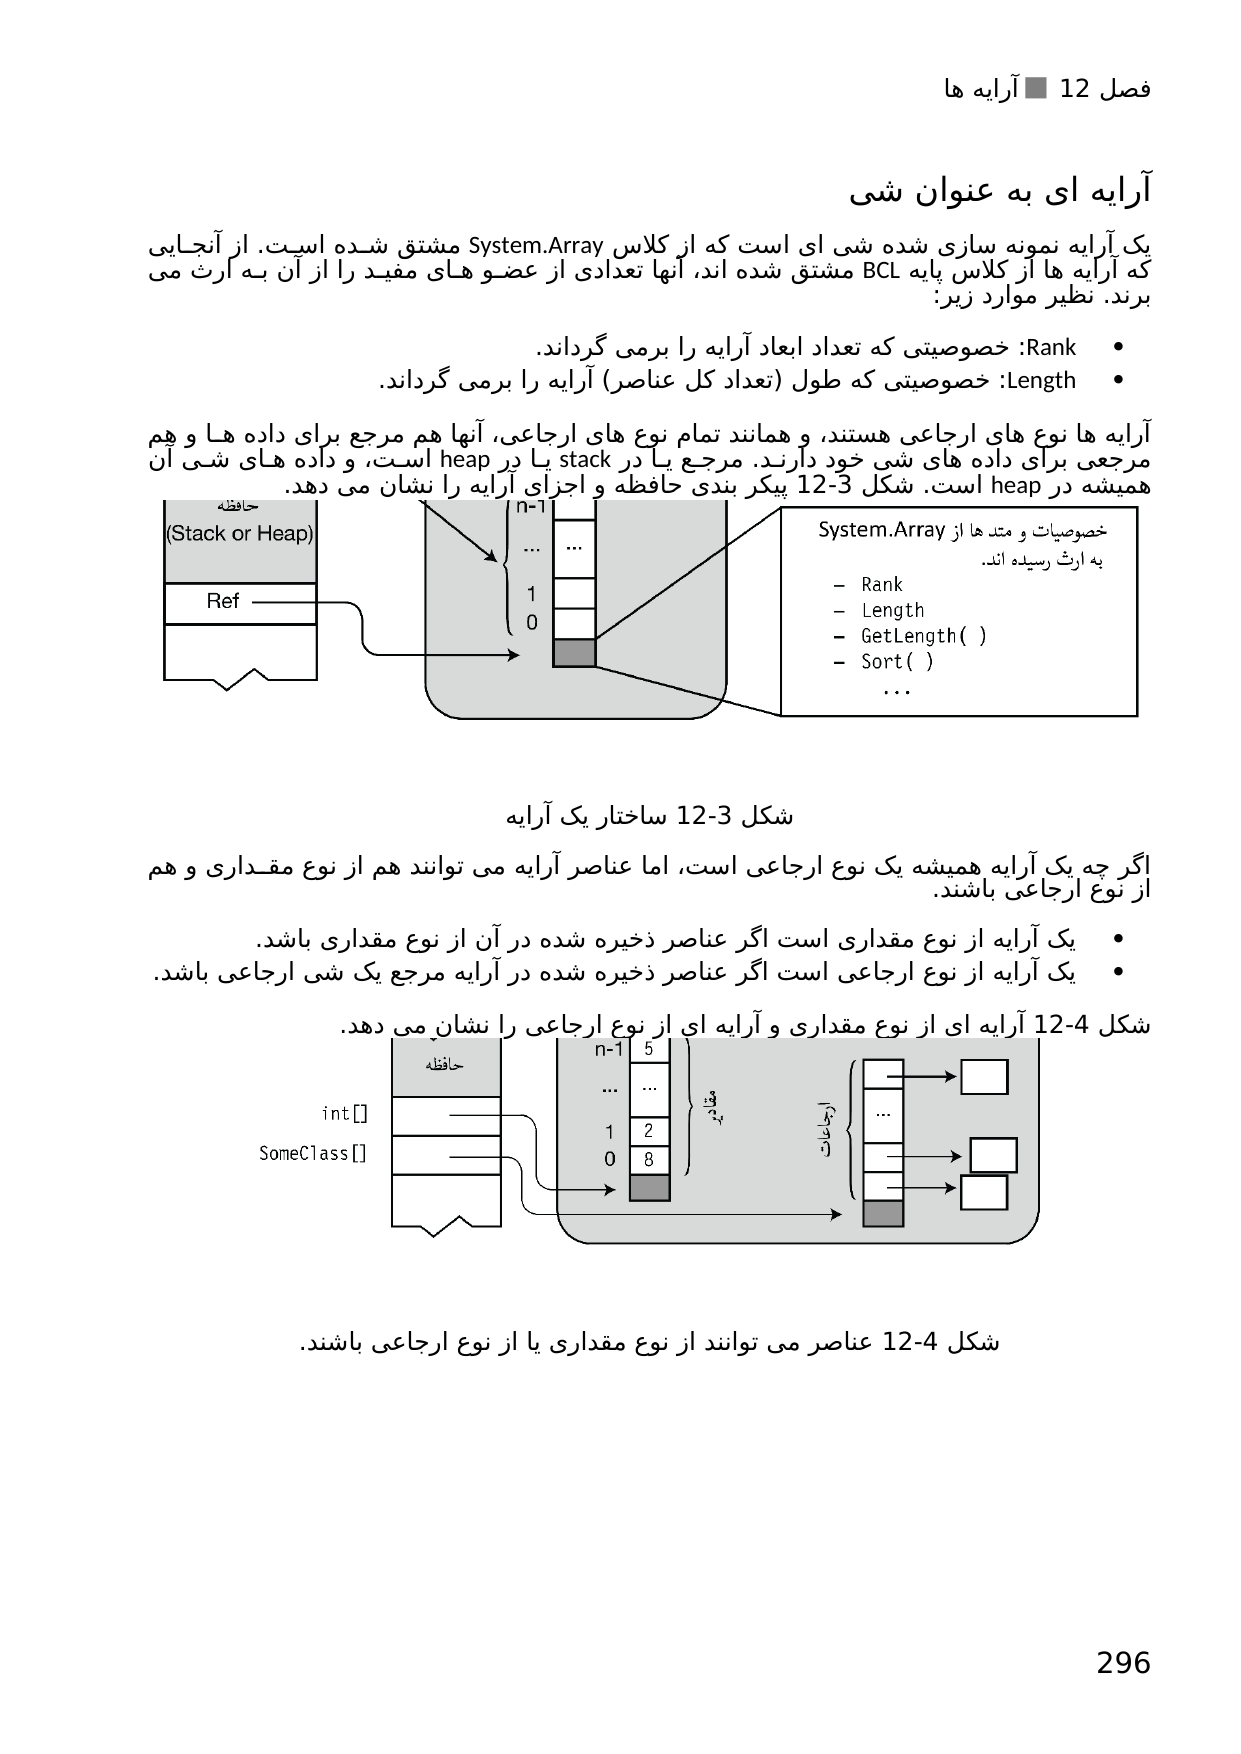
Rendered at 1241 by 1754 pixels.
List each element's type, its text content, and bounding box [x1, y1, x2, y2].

text آرایه ای به عنوان شی [148, 175, 1152, 208]
text شکل 3-12 ساختار یک آرایه [148, 804, 1152, 829]
picture [248, 1038, 1051, 1258]
text یک آرایه نمونه سازی شده شی ای است که از کلاس System.Array مشتق شده است. از آنجایی که آرایه ها از کلاس پایه BCL مشتق شده اند، آنها تعدادی از عضو های مفید را از آن به ارث می برند. نظیر موارد زیر: [148, 233, 1152, 310]
text یک آرایه از نوع ارجاعی است اگر عناصر ذخیره شده در آرایه مرجع یک شی ارجاعی باشد. [148, 957, 1114, 986]
text شکل 4-12 آرایه ای از نوع مقداری و آرایه ای از نوع ارجاعی را نشان می دهد. [148, 1014, 1152, 1039]
picture [147, 500, 1152, 729]
text اگر چه یک آرایه همیشه یک نوع ارجاعی است، اما عناصر آرایه می توانند هم از نوع مقداری و هم از نوع ارجاعی باشند. [148, 854, 1152, 904]
text شکل 4-12 عناصر می توانند از نوع مقداری یا از نوع ارجاعی باشند. [148, 1331, 1152, 1355]
text Length: خصوصیتی که طول (تعداد کل عناصر) آرایه را برمی گرداند. [148, 364, 1114, 395]
text آرایه ها نوع های ارجاعی هستند، و همانند تمام نوع های ارجاعی، آنها هم مرجع برای داده ها و هم مرجعی برای داده های شی خود دارند. مرجع یا در stack یا در heap است، و داده های شی آن همیشه در heap است. شکل 3-12 پیکر بندی حافظه و اجزای آرایه را نشان می دهد. [148, 423, 1152, 500]
text Rank: خصوصیتی که تعداد ابعاد آرایه را برمی گرداند. [148, 331, 1114, 361]
text یک آرایه از نوع مقداری است اگر عناصر ذخیره شده در آن از نوع مقداری باشد. [148, 925, 1114, 954]
